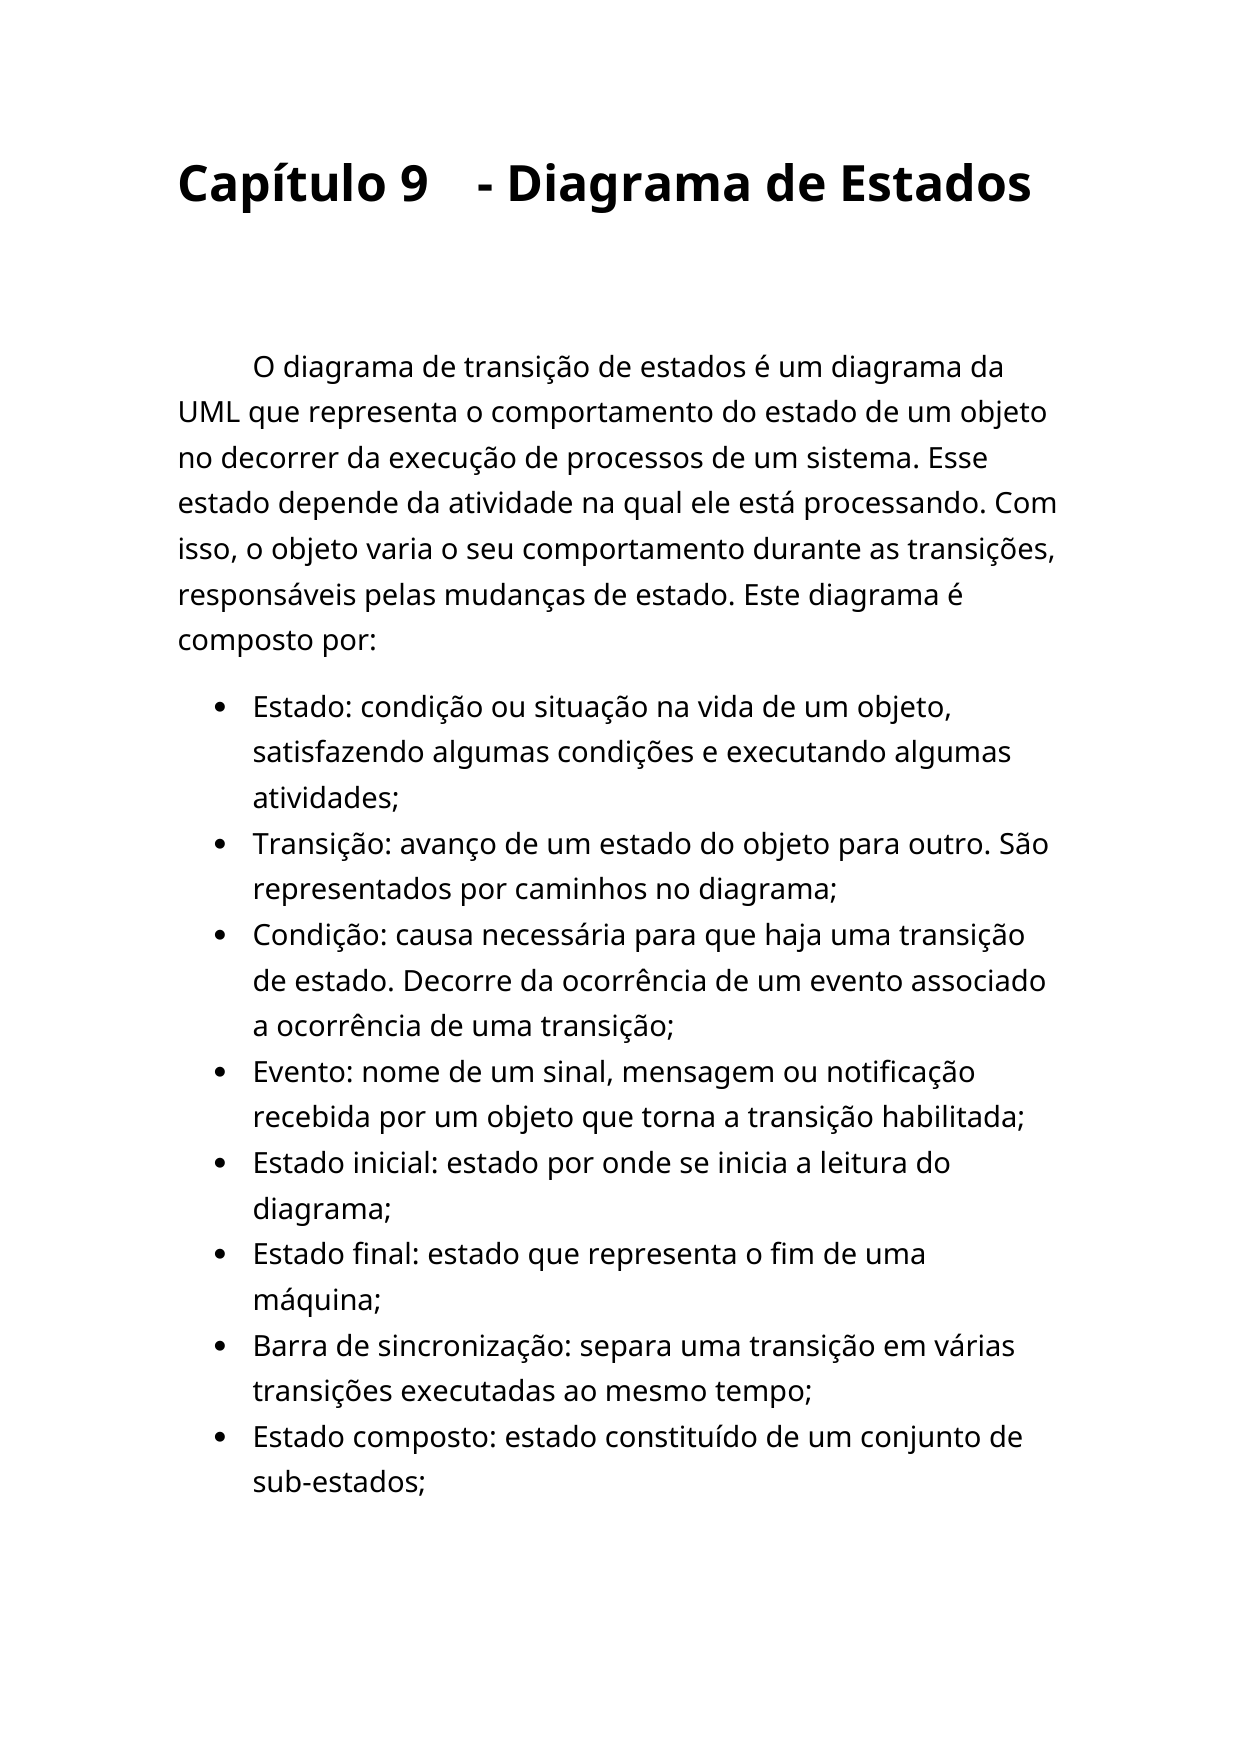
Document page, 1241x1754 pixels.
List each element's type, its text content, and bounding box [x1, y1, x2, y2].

list - Diagrama de Estados [177, 148, 1063, 216]
list Estado composto: estado constituído de um conjunto de sub-estados; [215, 1416, 1063, 1501]
list Estado final: estado que representa o fim de uma máquina; [215, 1234, 1063, 1319]
list Estado: condição ou situação na vida de um objeto, satisfazendo algumas condições e executando algumas atividades; [215, 686, 1063, 817]
text O diagrama de transição de estados é um diagrama da UML que representa o comportamento do estado de um objeto no decorrer da execução de processos de um sistema. Esse estado depende da atividade na qual ele está processando. Com isso, o objeto varia o seu comportamento durante as transições, responsáveis pelas mudanças de estado. Este diagrama é composto por: [177, 346, 1063, 659]
list Evento: nome de um sinal, mensagem ou notificação recebida por um objeto que torna a transição habilitada; [215, 1051, 1063, 1136]
list Condição: causa necessária para que haja uma transição de estado. Decorre da ocorrência de um evento associado a ocorrência de uma transição; [215, 914, 1063, 1045]
list Barra de sincronização: separa uma transição em várias transições executadas ao mesmo tempo; [215, 1325, 1063, 1410]
list Estado inicial: estado por onde se inicia a leitura do diagrama; [215, 1142, 1063, 1228]
list Transição: avanço de um estado do objeto para outro. São representados por caminhos no diagrama; [215, 823, 1063, 908]
